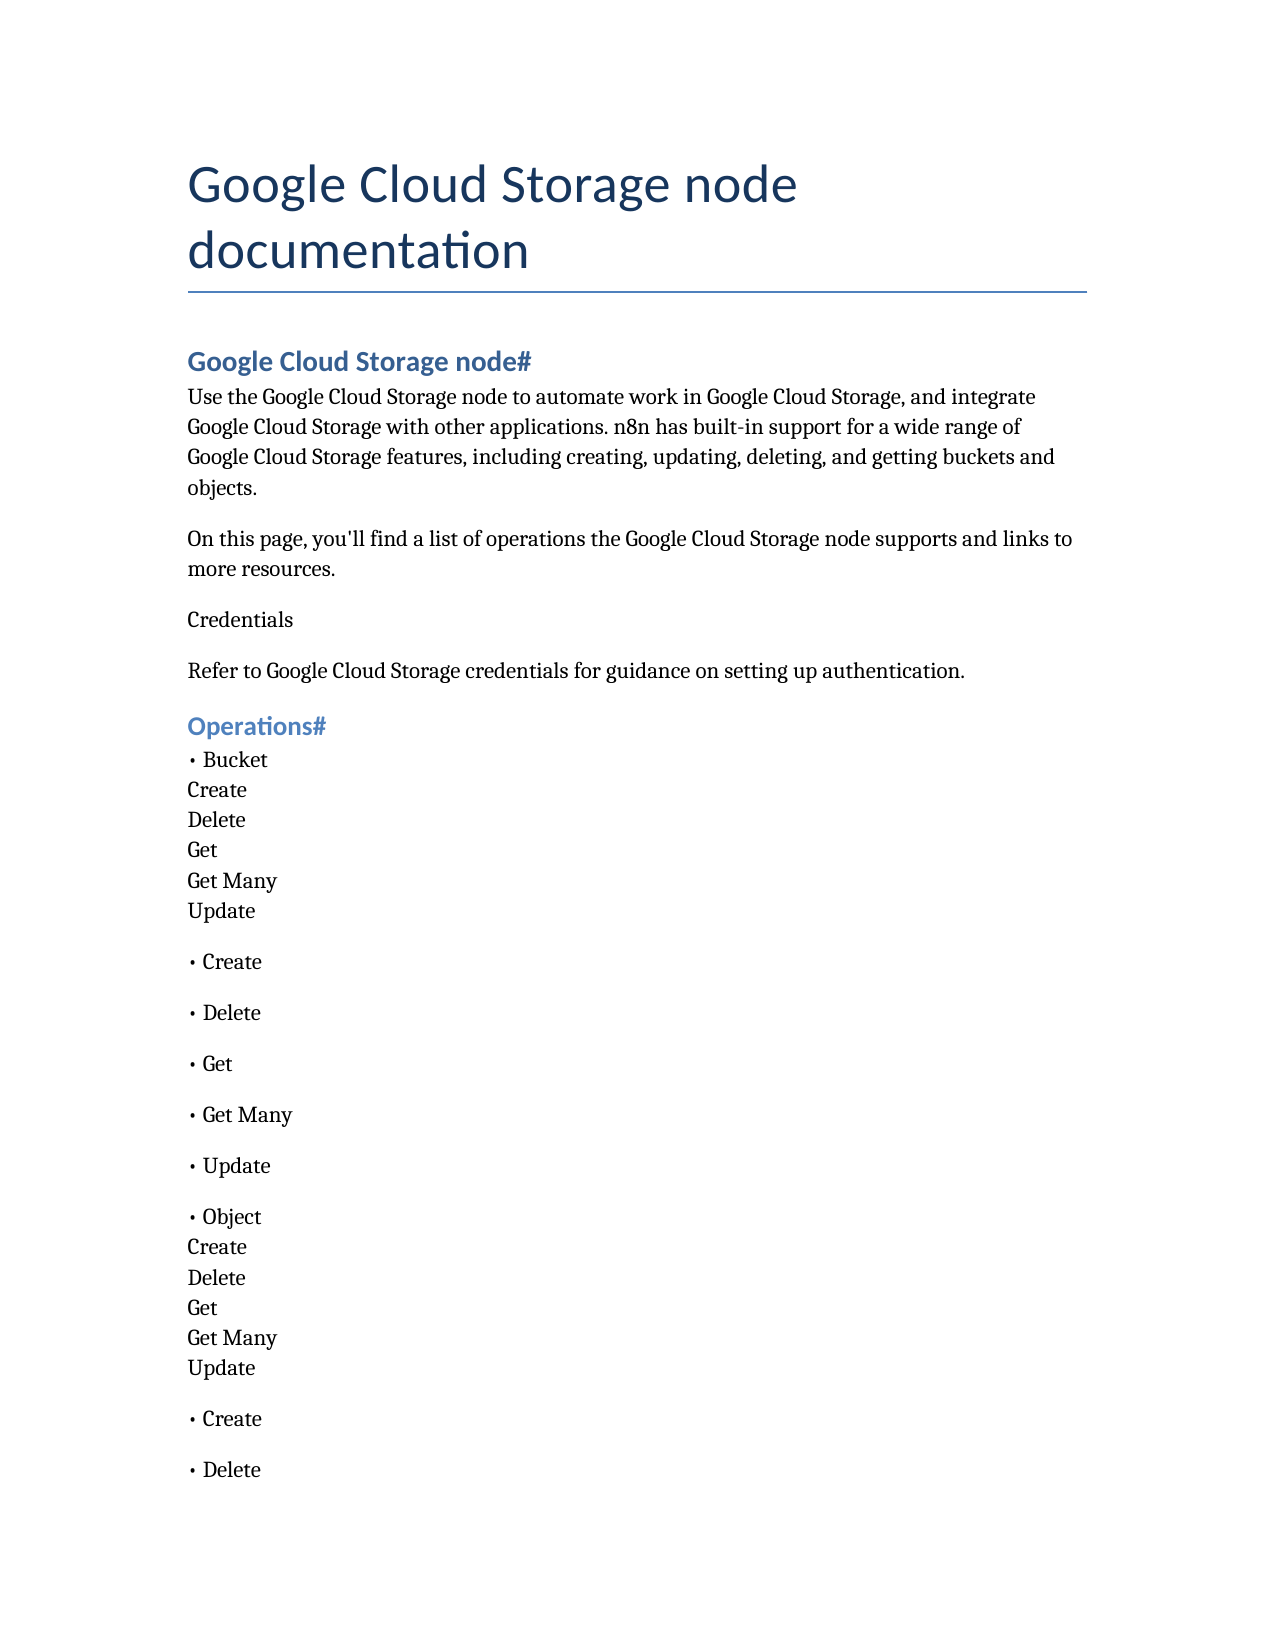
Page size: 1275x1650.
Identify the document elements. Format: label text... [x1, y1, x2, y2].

text Credentials [187, 607, 1087, 633]
text Use the Google Cloud Storage node to automate work in Google Cloud Storage, and integrate Google Cloud Storage with other applications. n8n has built-in support for a wide range of Google Cloud Storage features, including creating, updating, deleting, and getting buckets and objects. [187, 384, 1087, 501]
text • Get [187, 1051, 1087, 1077]
text • Update [187, 1153, 1087, 1179]
text • Delete [187, 1000, 1087, 1026]
text • Get Many [187, 1102, 1087, 1128]
subtitle Operations# [187, 709, 1087, 742]
text On this page, you'll find a list of operations the Google Cloud Storage node supports and links to more resources. [187, 525, 1087, 582]
subtitle Google Cloud Storage node# [187, 343, 1087, 378]
text • Create [187, 1406, 1087, 1432]
text • Delete [187, 1457, 1087, 1483]
text • Create [187, 949, 1087, 975]
title Google Cloud Storage node documentation [187, 150, 1087, 293]
text • Bucket Create Delete Get Get Many Update [187, 747, 1087, 924]
text Refer to Google Cloud Storage credentials for guidance on setting up authentication. [187, 658, 1087, 684]
text • Object Create Delete Get Get Many Update [187, 1204, 1087, 1381]
